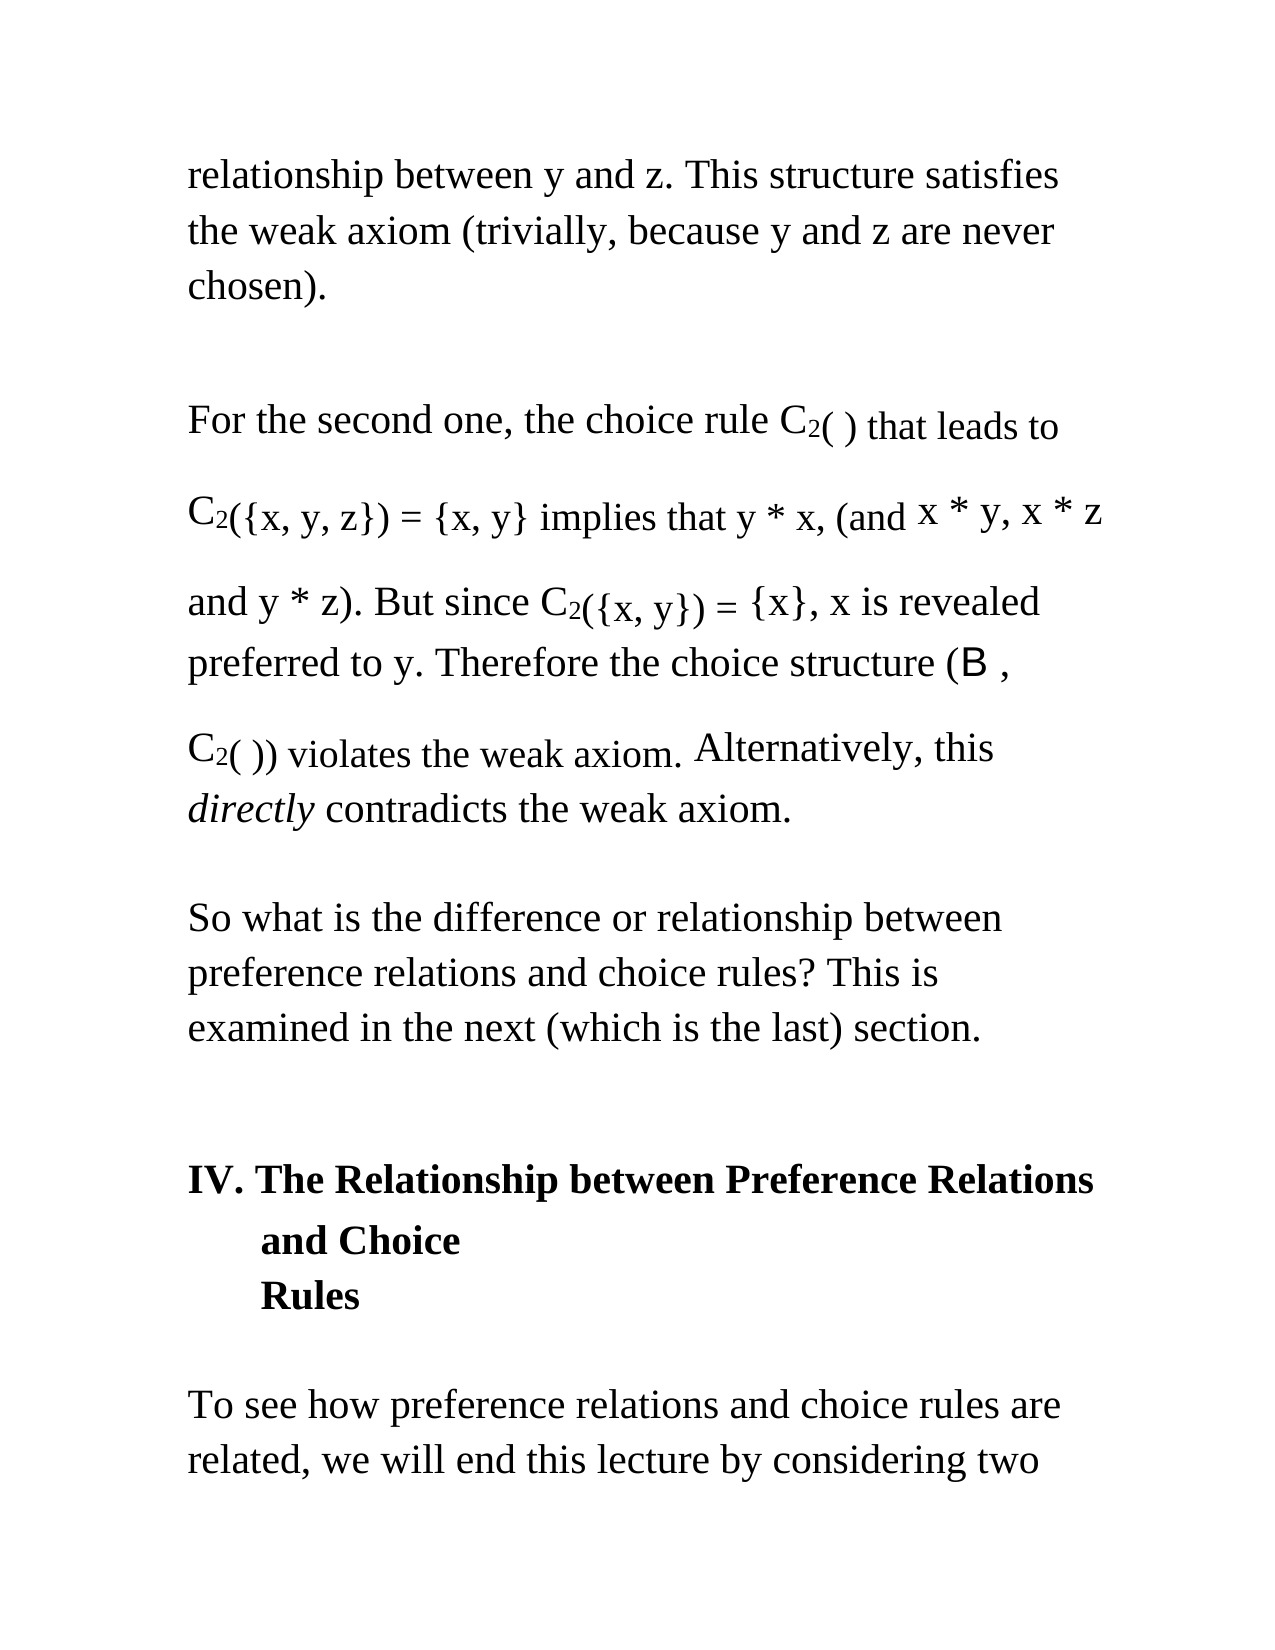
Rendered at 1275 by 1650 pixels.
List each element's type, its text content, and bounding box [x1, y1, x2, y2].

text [187, 150, 1085, 308]
text IV. The Relationship between Preference Relations [187, 1154, 1095, 1202]
text For the second one, the choice rule C2( ) that leads to C2({x, y, z}) = {x, y} implies that y * x, (and x * y, x * z and y * z). But since C2({x, y}) = {x}, x is revealed preferred to y. Therefore the choice structure (B , C2( )) violates the weak axiom. Alternatively, this directly contradicts the weak axiom. [187, 369, 1104, 831]
text So what is the difference or relationship between preference relations and choice rules? This is examined in the next (which is the last) section. [187, 892, 1004, 1050]
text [187, 1379, 1062, 1482]
text and Choice Rules [260, 1216, 571, 1319]
